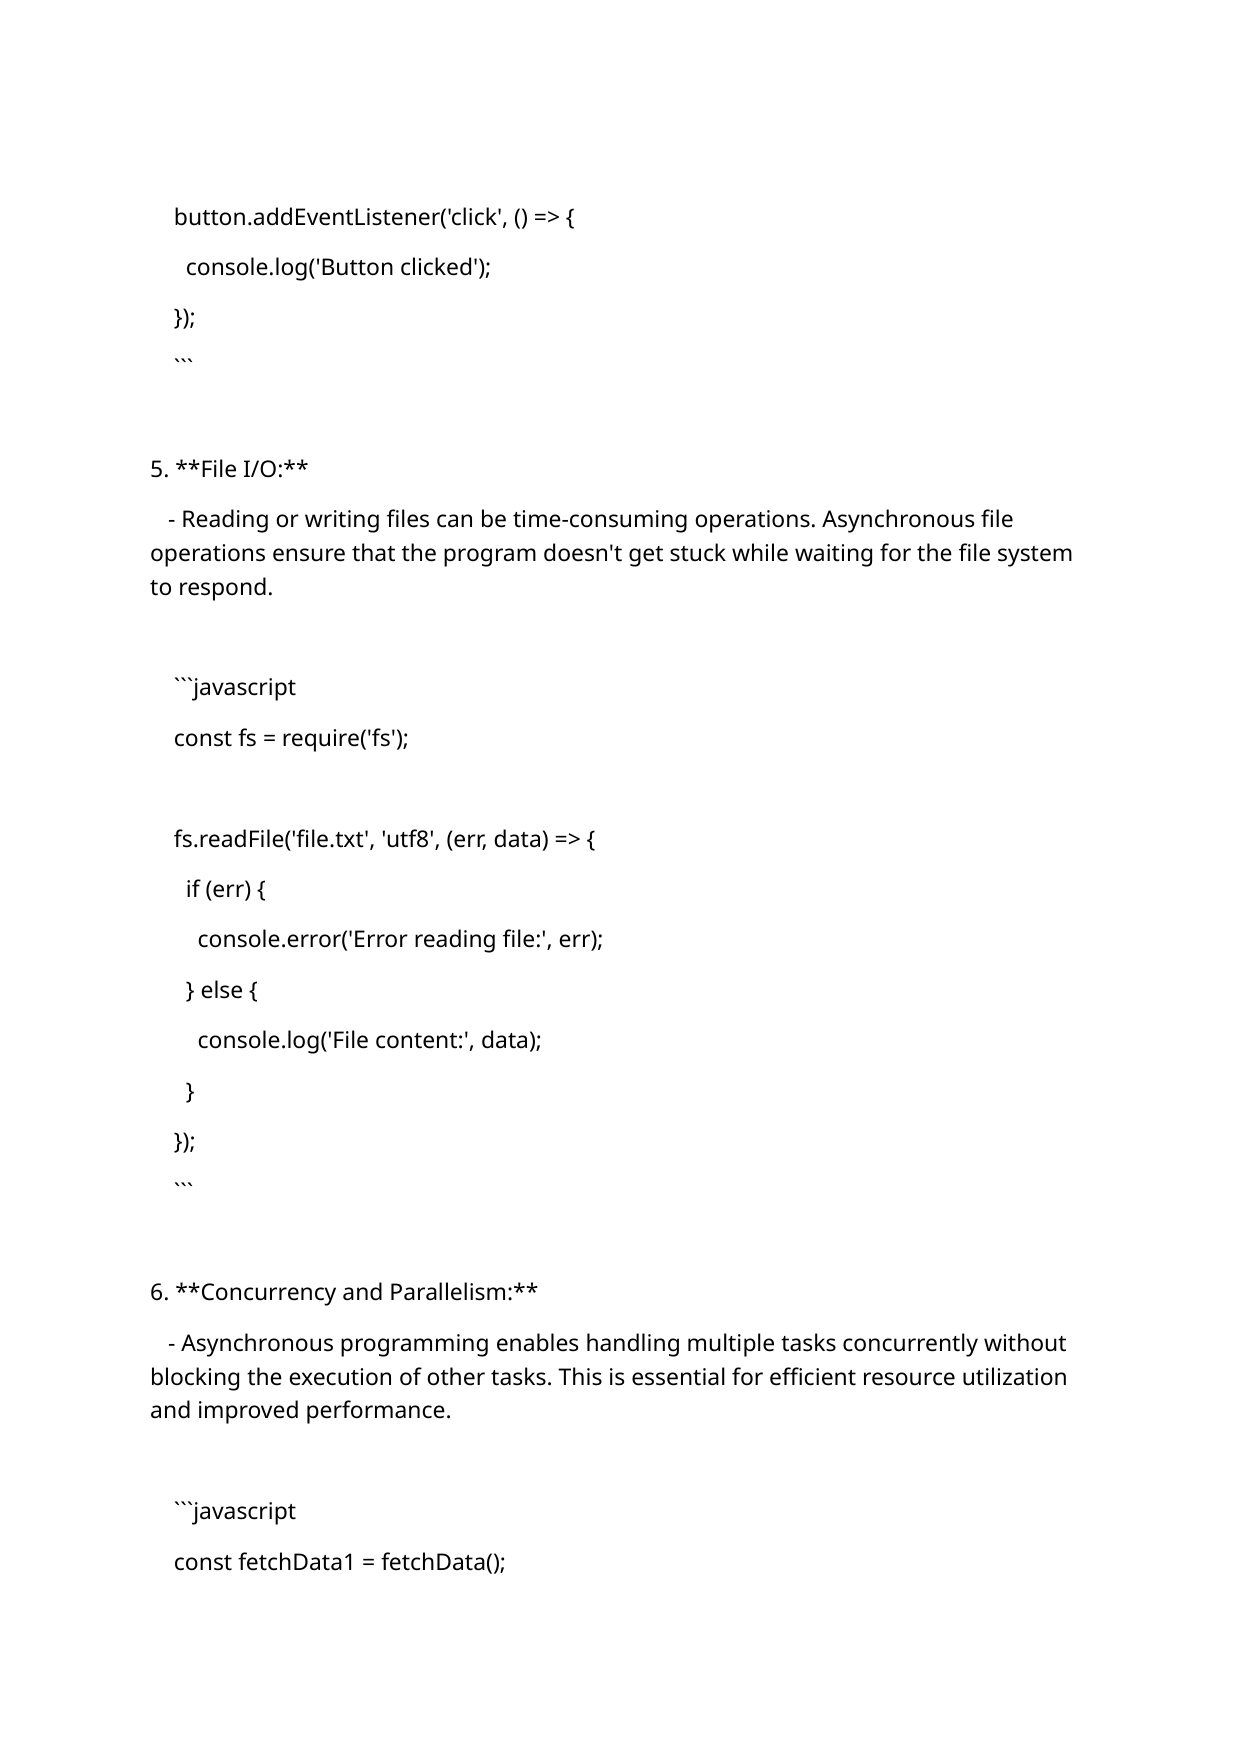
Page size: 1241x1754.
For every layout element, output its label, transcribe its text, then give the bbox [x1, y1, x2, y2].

text } [150, 1074, 1090, 1106]
text ``` [150, 352, 1090, 383]
text ```javascript [150, 1495, 1090, 1526]
text const fs = require('fs'); [150, 722, 1090, 753]
text fs.readFile('file.txt', 'utf8', (err, data) => { [150, 822, 1090, 854]
text if (err) { [150, 873, 1090, 904]
text const fetchData1 = fetchData(); [150, 1545, 1090, 1577]
text console.log('File content:', data); [150, 1024, 1090, 1055]
text ```javascript [150, 671, 1090, 702]
text } else { [150, 974, 1090, 1005]
text ``` [150, 1175, 1090, 1207]
text - Asynchronous programming enables handling multiple tasks concurrently without blocking the execution of other tasks. This is essential for efficient resource utilization and improved performance. [150, 1327, 1090, 1425]
text 5. **File I/O:** [150, 452, 1090, 484]
text console.log('Button clicked'); [150, 251, 1090, 282]
text }); [150, 301, 1090, 332]
text 6. **Concurrency and Parallelism:** [150, 1276, 1090, 1307]
text console.error('Error reading file:', err); [150, 923, 1090, 954]
text button.addEventListener('click', () => { [150, 200, 1090, 232]
text - Reading or writing files can be time-consuming operations. Asynchronous file operations ensure that the program doesn't get stuck while waiting for the file system to respond. [150, 503, 1090, 602]
text }); [150, 1125, 1090, 1156]
